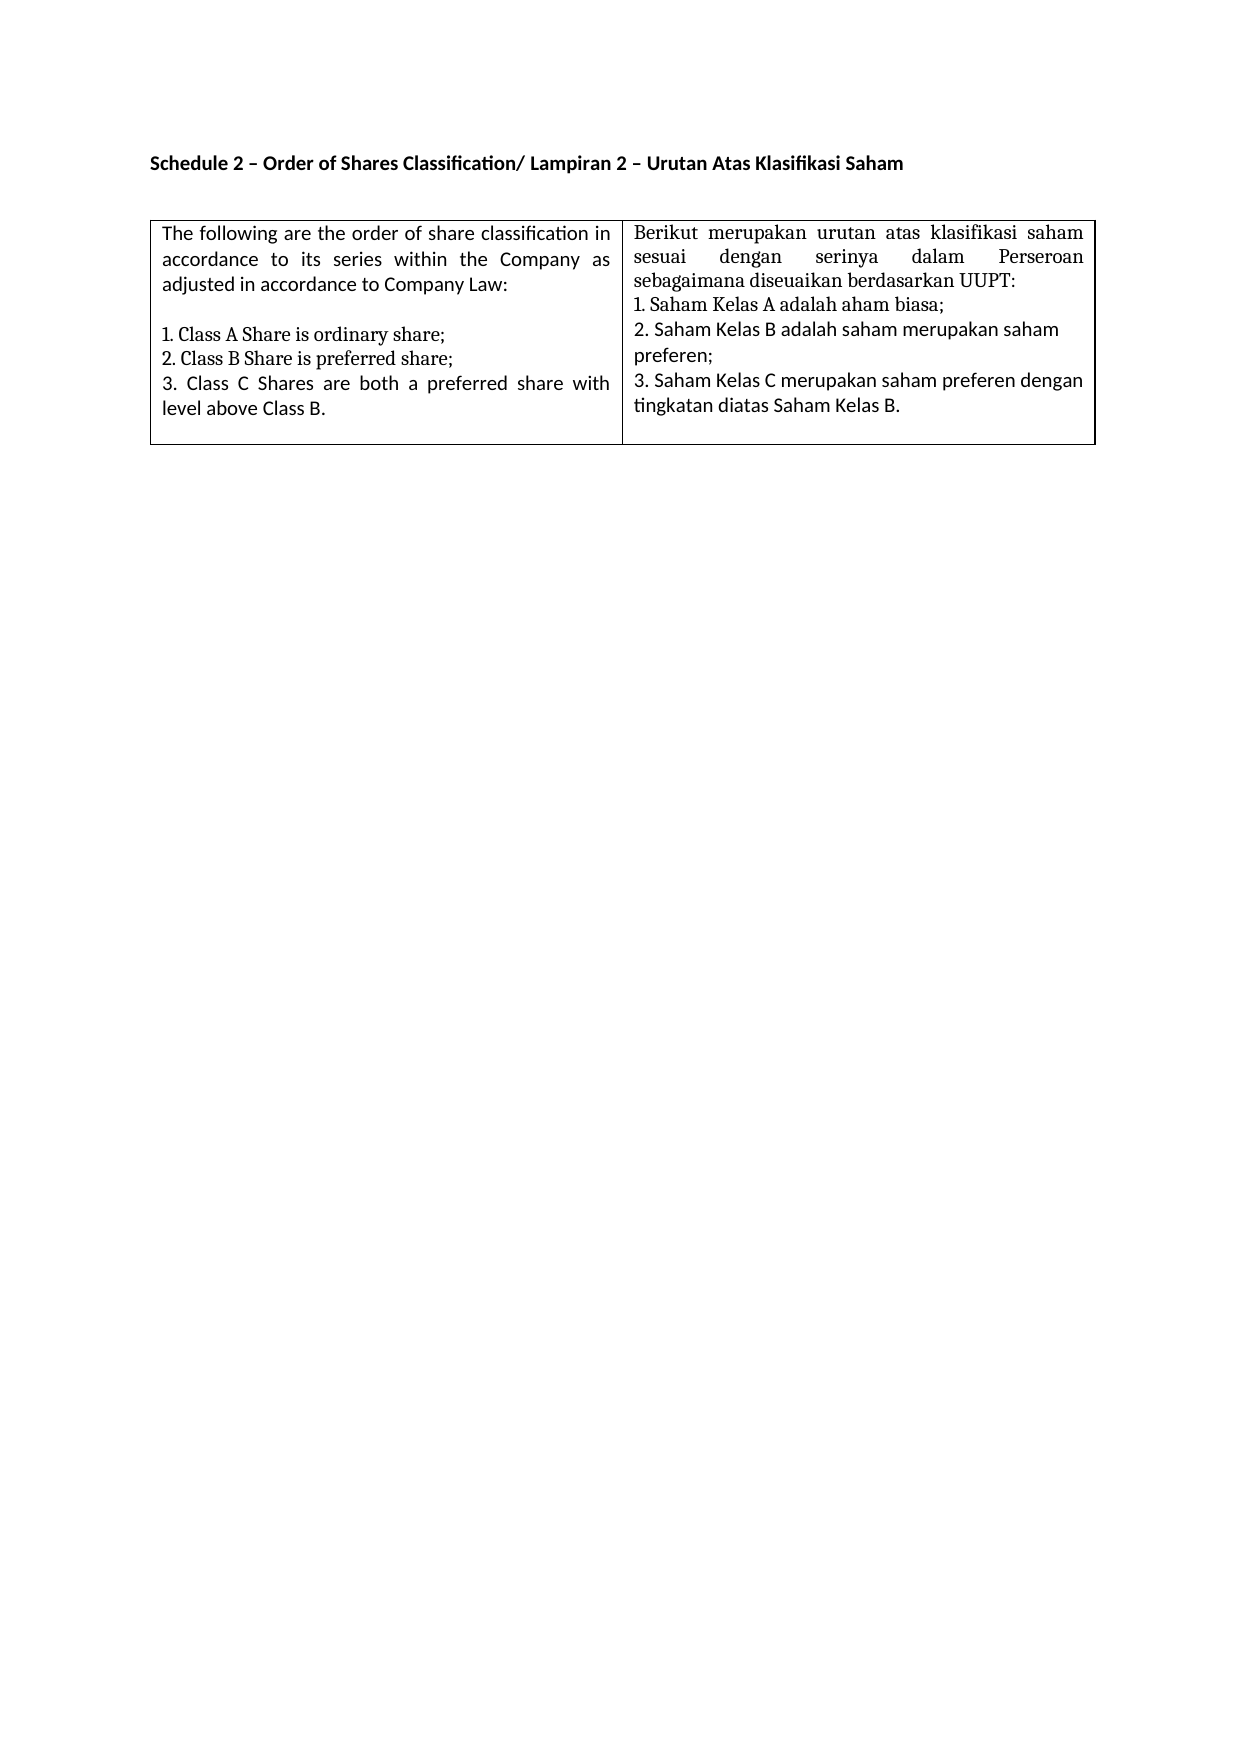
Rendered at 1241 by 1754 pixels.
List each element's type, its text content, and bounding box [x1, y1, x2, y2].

table_header Berikut merupakan urutan atas klasifikasi saham sesuai dengan serinya dalam Perseroan sebagaimana diseuaikan berdasarkan UUPT: 1. Saham Kelas A adalah aham biasa; 2. Saham Kelas B adalah saham merupakan saham preferen; 3. Saham Kelas C merupakan saham preferen dengan tingkatan diatas Saham Kelas B. [623, 221, 1094, 443]
table_header The following are the order of share classification in accordance to its series within the Company as adjusted in accordance to Company Law: 1. Class A Share is ordinary share; 2. Class B Share is preferred share; 3. Class C Shares are both a preferred share with level above Class B. [151, 221, 622, 443]
